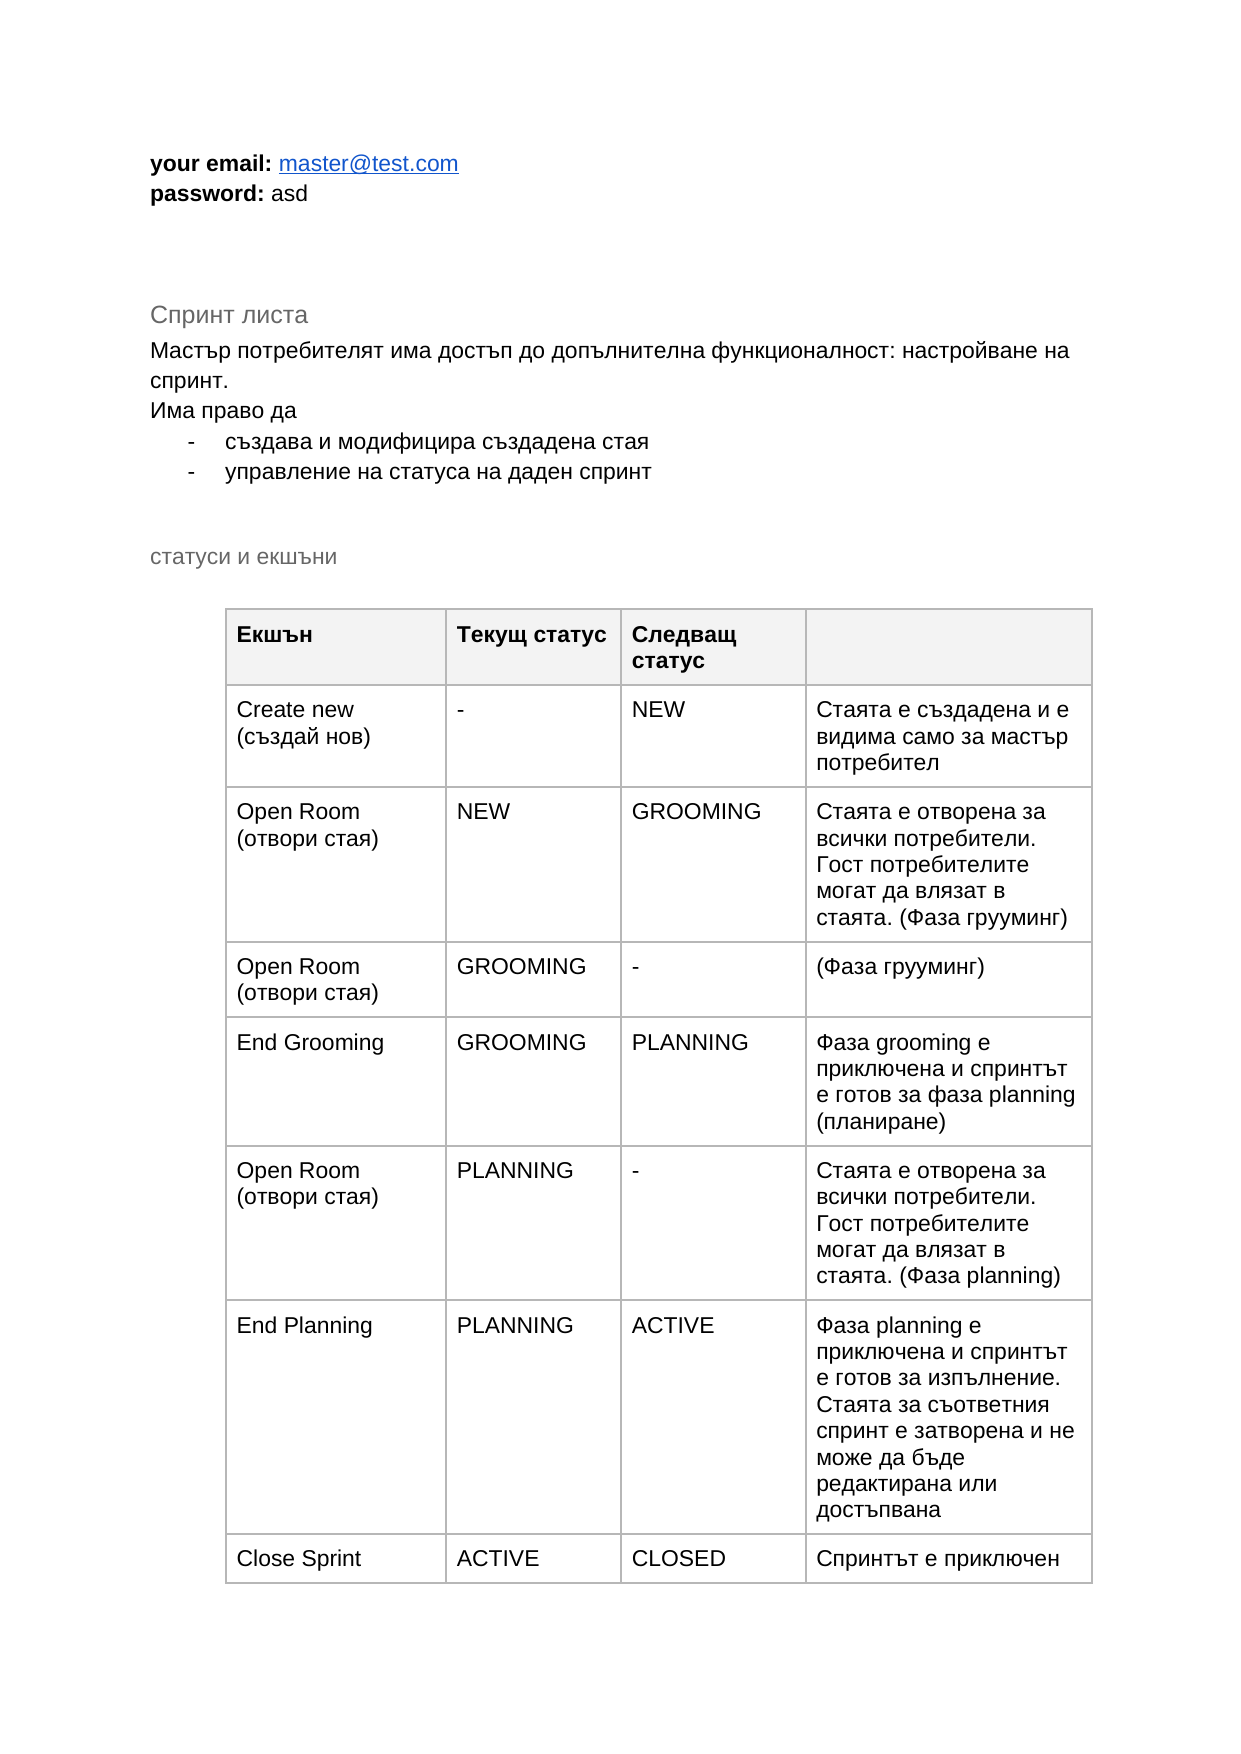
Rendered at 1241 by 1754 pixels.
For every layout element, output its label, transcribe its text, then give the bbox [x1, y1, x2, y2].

table_cell PLANNING [447, 1147, 620, 1299]
table_cell End Planning [227, 1301, 445, 1533]
table_cell NEW [447, 788, 620, 941]
table_cell Open Room (отвори стая) [227, 788, 445, 941]
table_cell GROOMING [622, 788, 805, 941]
subtitle статуси и екшъни [150, 543, 1090, 570]
table_cell Стаята е отворена за всички потребители. Гост потребителите могат да влязат в стаята. (Фаза грууминг) [807, 788, 1091, 941]
text Има право да [150, 397, 1090, 424]
table_cell GROOMING [447, 943, 620, 1016]
table_cell Спринтът е приключен [807, 1535, 1091, 1582]
subtitle Спринт листа [150, 300, 1090, 329]
table_cell ACTIVE [447, 1535, 620, 1582]
table_cell ACTIVE [622, 1301, 805, 1533]
table_cell Стаята е отворена за всички потребители. Гост потребителите могат да влязат в стаята. (Фаза planning) [807, 1147, 1091, 1299]
table_header Текущ статус [447, 610, 620, 684]
table_cell CLOSED [622, 1535, 805, 1582]
table_cell Open Room (отвори стая) [227, 943, 445, 1016]
table_cell - [447, 686, 620, 786]
text your email: master@test.com [150, 150, 1090, 176]
table_cell PLANNING [622, 1018, 805, 1144]
text password: asd [150, 180, 1090, 207]
table_cell PLANNING [447, 1301, 620, 1533]
table_cell End Grooming [227, 1018, 445, 1144]
table_cell - [622, 1147, 805, 1299]
table_cell Create new (създай нов) [227, 686, 445, 786]
table_cell (Фаза грууминг) [807, 943, 1091, 1016]
table_cell Close Sprint [227, 1535, 445, 1582]
table_cell NEW [622, 686, 805, 786]
list създава и модифицира създадена стая [187, 428, 1090, 454]
table_cell Open Room (отвори стая) [227, 1147, 445, 1299]
table_cell Фаза planning е приключена и спринтът е готов за изпълнение. Стаята за съответния спринт е затворена и не може да бъде редактирана или достъпвана [807, 1301, 1091, 1533]
table_cell Фаза grooming е приключена и спринтът е готов за фаза planning (планиране) [807, 1018, 1091, 1144]
table_header Екшън [227, 610, 445, 684]
table_cell Стаята е създадена и е видима само за мастър потребител [807, 686, 1091, 786]
table_header [807, 610, 1091, 684]
text Мастър потребителят има достъп до допълнителна функционалност: настройване на спринт. [150, 337, 1090, 394]
table_cell GROOMING [447, 1018, 620, 1144]
table_cell - [622, 943, 805, 1016]
list управление на статуса на даден спринт [187, 458, 1090, 484]
table_header Следващ статус [622, 610, 805, 684]
